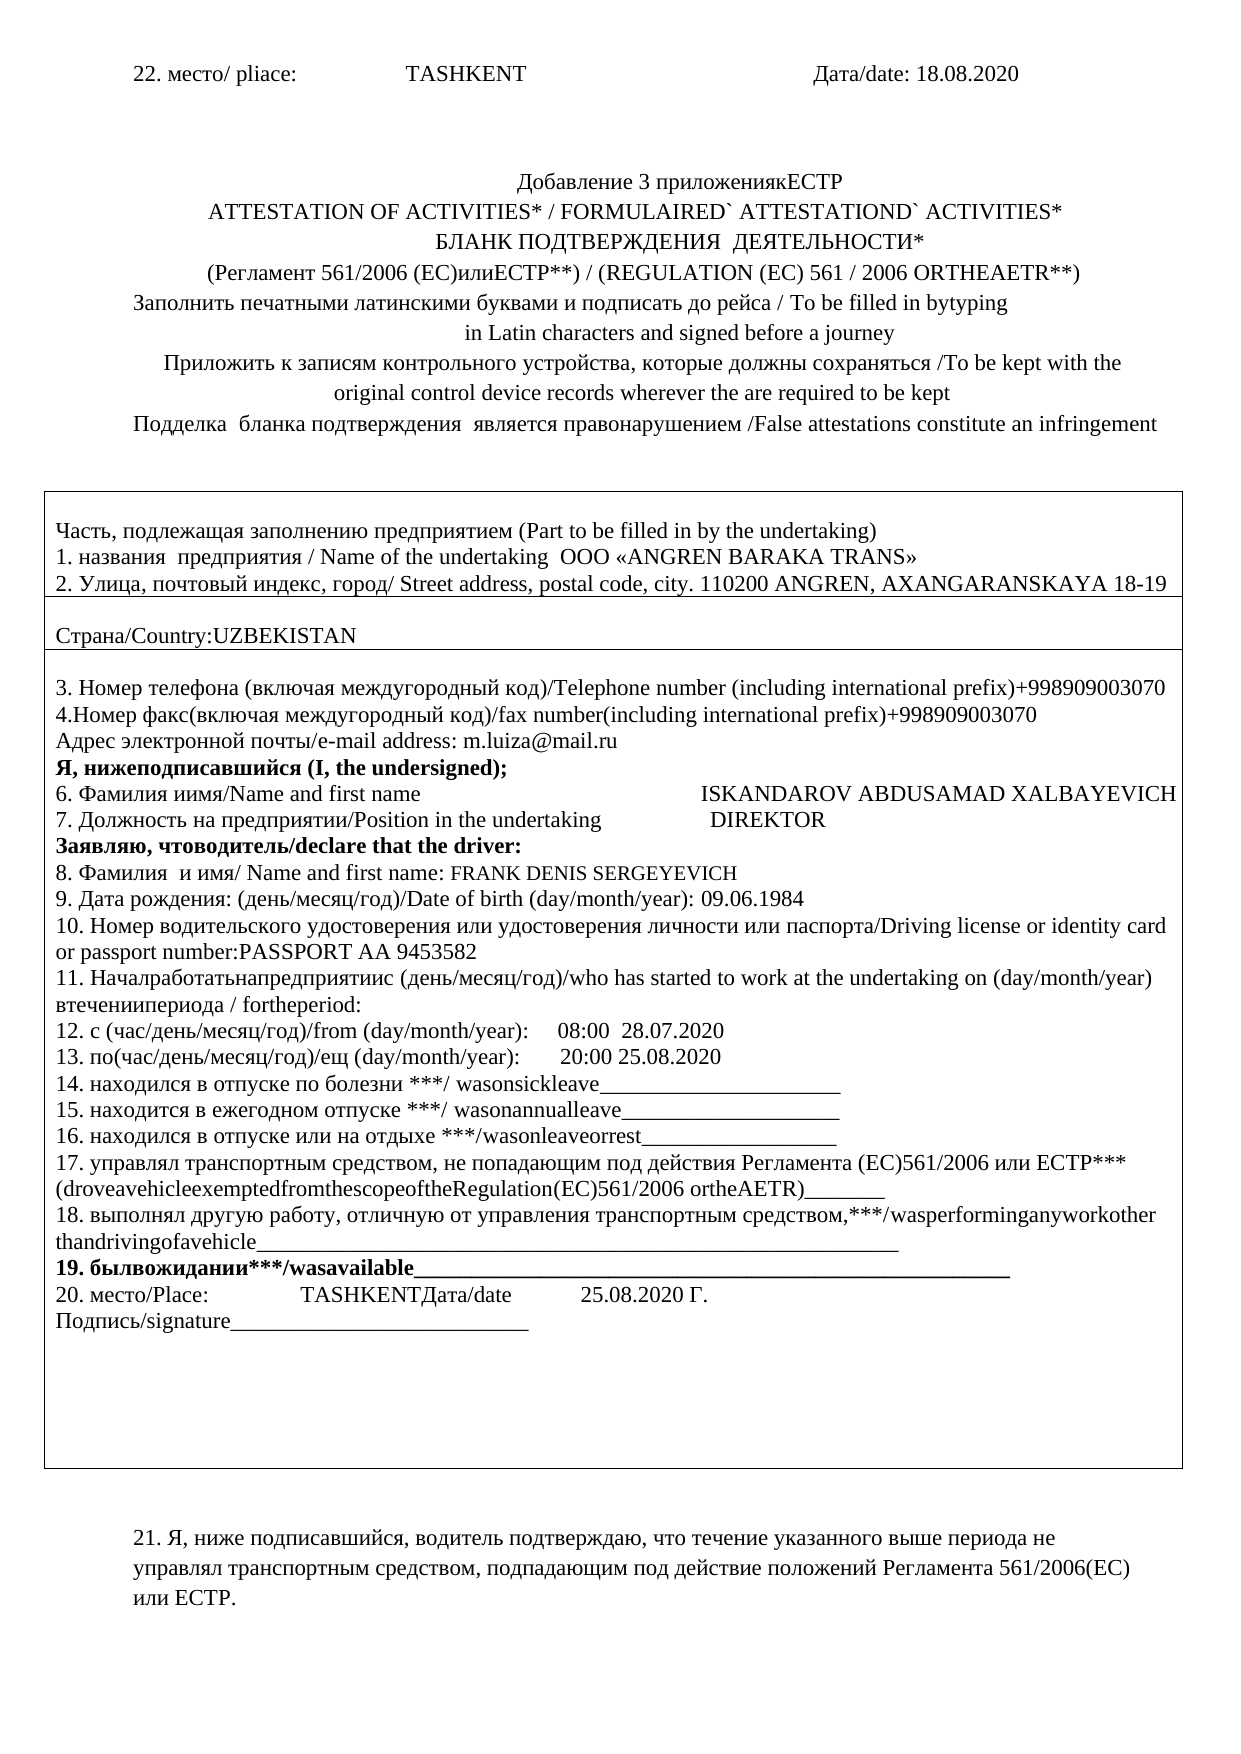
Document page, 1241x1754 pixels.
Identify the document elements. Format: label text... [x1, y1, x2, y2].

list ATTESTATION OF ACTIVITIES* / FORMULAIRED` ATTESTATIOND` ACTIVITIES* [208, 198, 1152, 224]
table_header Часть, подлежащая заполнению предприятием (Part to be filled in by the undertaking) 1. названия предприятия / Name of the undertaking ООО «ANGREN BARAKA TRANS» 2. Улица, почтовый индекс, город/ Street address, postal code, city. 110200 ANGREN, AXANGARANSKAYA 18-19 [45, 492, 1182, 596]
list БЛАНК ПОДТВЕРЖДЕНИЯ ДЕЯТЕЛЬНОСТИ* [208, 228, 1152, 255]
list (Регламент 561/2006 (ЕС)илиЕСТР**) / (REGULATION (EC) 561 / 2006 ORTHEAETR**) [207, 259, 1152, 285]
list Приложить к записям контрольного устройства, которые должны сохраняться /To be kept with the original control device records wherever the are required to be kept [133, 349, 1152, 406]
list in Latin characters and signed before a journey [208, 319, 1152, 345]
list Добавление 3 приложениякЕСТР [208, 168, 1152, 194]
list 22. место/ pliace: TASHKENT Дата/date: 18.08.2020 [133, 60, 1152, 86]
table_cell 3. Номер телефона (включая междугородный код)/Telephone number (including international prefix)+998909003070 4.Номер факс(включая междугородный код)/fax number(including international prefix)+998909003070 Адрес электронной почты/e-mail address: m.luiza@mail.ru Я, нижеподписавшийся (I, the undersigned); 6. Фамилия иимя/Name and first name ISKANDAROV ABDUSAMAD XALBAYEVICH 7. Должность на предприятии/Position in the undertaking DIREKTOR Заявляю, чтоводитель/declare that the driver: 8. Фамилия и имя/ Name and first name: FRANK DENIS SERGEYEVICH 9. Дата рождения: (день/месяц/год)/Date of birth (day/month/year): 09.06.1984 10. Номер водительского удостоверения или удостоверения личности или паспорта/Driving license or identity card or passport number:PASSPORT AA 9453582 11. Началработатьнапредприятиис (день/месяц/год)/who has started to work at the undertaking on (day/month/year) втечениипериода / fortheperiod: 12. с (час/день/месяц/год)/from (day/month/year): 08:00 28.07.2020 13. по(час/день/месяц/год)/ещ (day/month/year): 20:00 25.08.2020 14. находился в отпуске по болезни ***/ wasonsickleave_____________________ 15. находится в ежегодном отпуске ***/ wasonannualleave___________________ 16. находился в отпуске или на отдыхе ***/wasonleaveorrest_________________ 17. управлял транспортным средством, не попадающим под действия Регламента (ЕС)561/2006 или ЕСТР*** (droveavehicleexemptedfromthescopeoftheRegulation(EC)561/2006 ortheAETR)_______ 18. выполнял другую работу, отличную от управления транспортным средством,***/wasperforminganyworkother thandrivingofavehicle________________________________________________________ 19. былвожидании***/wasavailable____________________________________________________ 20. место/Place: TASHKENTДата/date 25.08.2020 Г. Подпись/signature__________________________ [45, 650, 1182, 1467]
list 21. Я, ниже подписавшийся, водитель подтверждаю, что течение указанного выше периода не управлял транспортным средством, подпадающим под действие положений Регламента 561/2006(ЕС) или ЕСТР. [133, 1524, 1152, 1611]
table_cell Страна/Country:UZBEKISTAN [45, 597, 1182, 648]
list Подделка бланка подтверждения является правонарушением /False attestations constitute an infringement [133, 410, 1196, 436]
list Заполнить печатными латинскими буквами и подписать до рейса / To be filled in bytyping [133, 289, 1152, 315]
